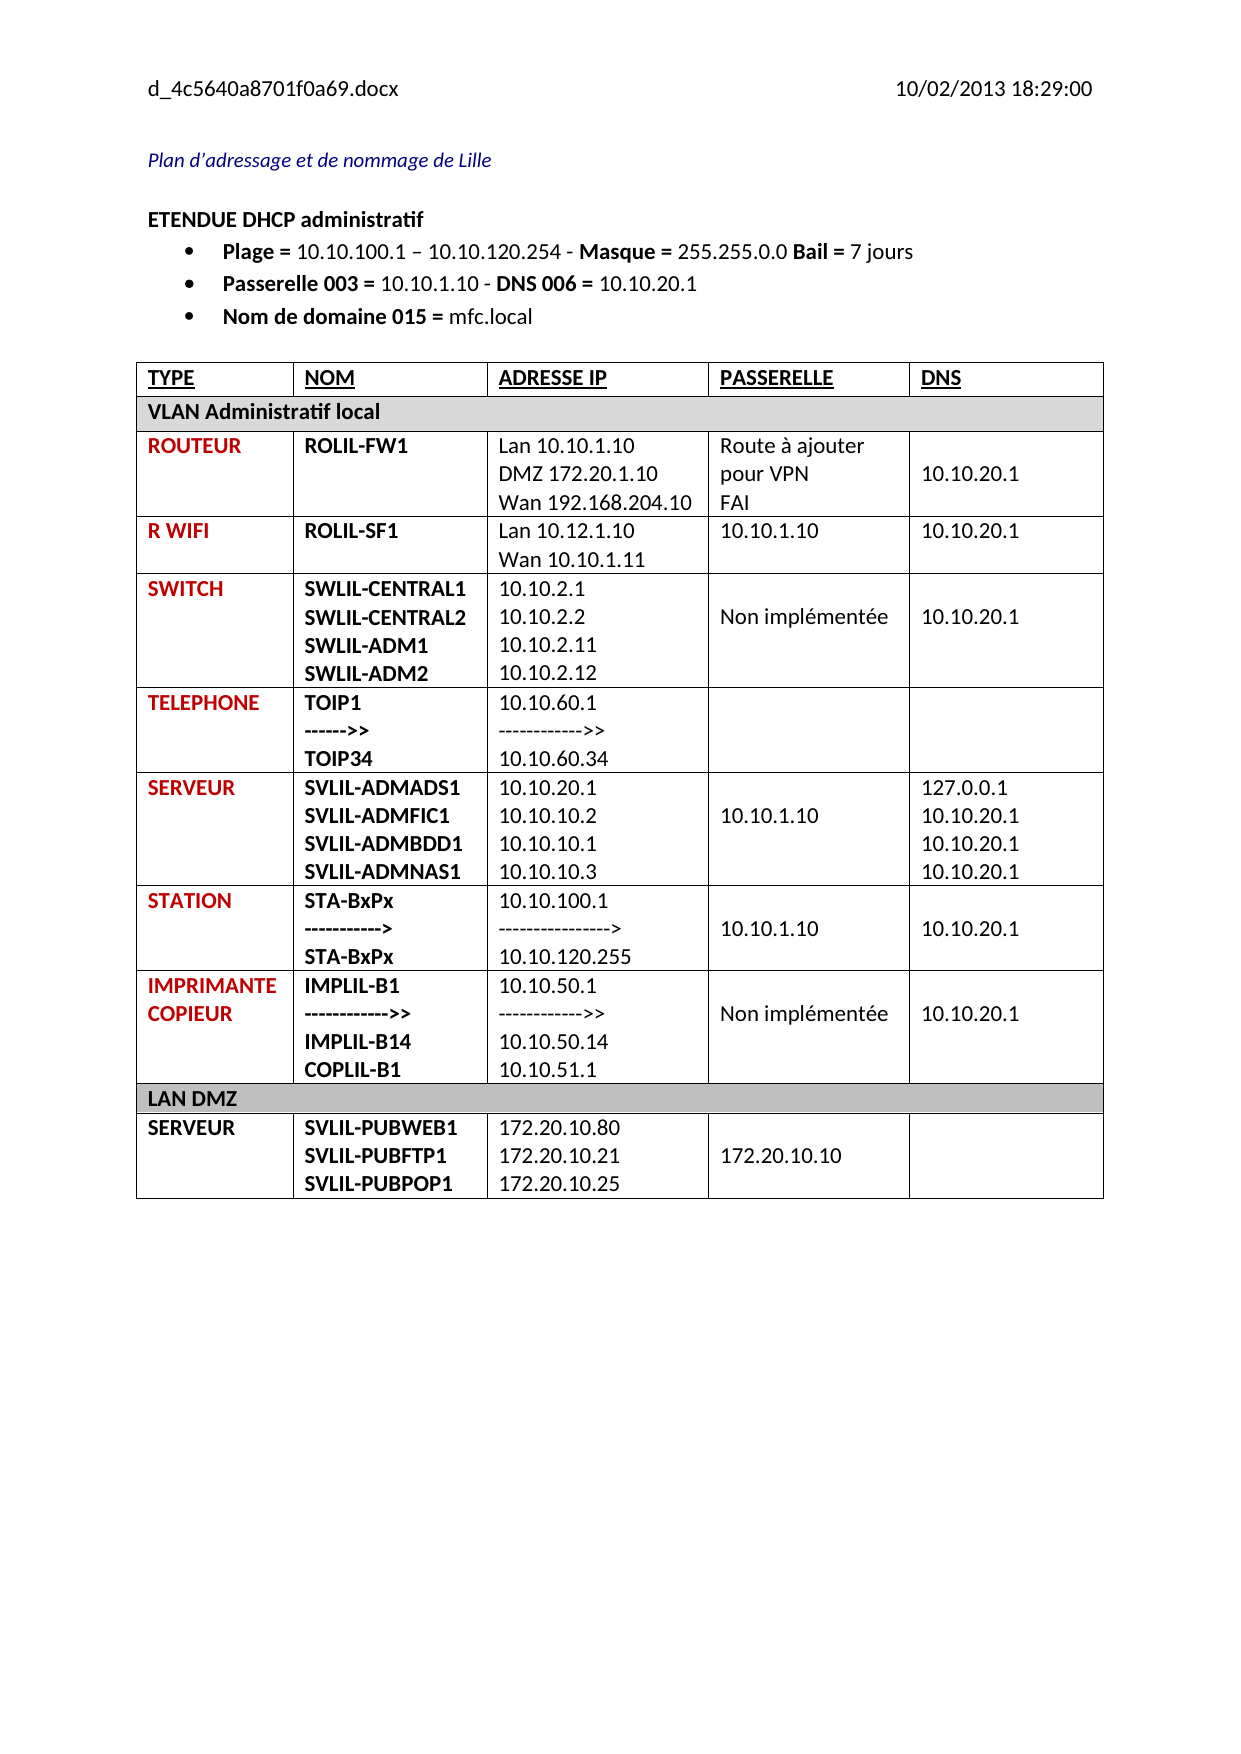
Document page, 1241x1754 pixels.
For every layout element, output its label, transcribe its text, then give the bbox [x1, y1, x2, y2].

table_cell SWLIL-CENTRAL2 SWLIL-ADM1 SWLIL-ADM2 [294, 602, 487, 687]
table_header TYPE [137, 363, 293, 396]
subtitle Plan d’adressage et de nommage de Lille [148, 148, 1093, 173]
table_cell STATION [137, 886, 293, 970]
table_cell Route à ajouter pour VPN FAI [709, 432, 909, 516]
table_cell ROLIL-SF1 [294, 517, 487, 573]
table_cell VLAN Administratif local [137, 397, 1103, 431]
table_cell 10.10.1.10 [709, 517, 909, 573]
table_cell 172.20.10.80 172.20.10.21 172.20.10.25 [488, 1114, 708, 1197]
table_cell TOIP1 ------>> TOIP34 [294, 688, 487, 772]
table_header PASSERELLE [709, 363, 909, 396]
table_header ADRESSE IP [488, 363, 708, 396]
table_cell SVLIL-ADMADS1 SVLIL-ADMFIC1 SVLIL-ADMBDD1 SVLIL-ADMNAS1 [294, 773, 487, 885]
table_cell R WIFI [137, 517, 293, 573]
table_cell STA-BxPx -----------> STA-BxPx [294, 886, 487, 970]
table_cell SERVEUR [137, 773, 293, 885]
table_cell 10.10.100.1 ----------------> 10.10.120.255 [488, 886, 708, 970]
table_cell Lan 10.10.1.10 DMZ 172.20.1.10 Wan 192.168.204.10 [488, 432, 708, 516]
table_cell LAN DMZ [137, 1084, 1103, 1112]
table_cell 10.10.20.1 [910, 971, 1103, 1083]
table_cell 10.10.1.10 [709, 886, 909, 970]
table_cell SVLIL-PUBWEB1 SVLIL-PUBFTP1 SVLIL-PUBPOP1 [294, 1114, 487, 1197]
table_cell SWITCH [137, 574, 293, 687]
table_cell Non implémentée [709, 574, 909, 687]
table_cell 10.10.20.1 [910, 517, 1103, 573]
table_cell SWLIL-CENTRAL1 [294, 574, 487, 602]
table_cell [910, 688, 1103, 772]
table_cell IMPRIMANTE COPIEUR [137, 971, 293, 1083]
table_cell 10.10.20.1 [910, 432, 1103, 516]
table_cell 10.10.2.1 10.10.2.2 10.10.2.11 10.10.2.12 [488, 574, 708, 687]
table_cell 10.10.50.1 ------------>> 10.10.50.14 10.10.51.1 [488, 971, 708, 1083]
table_cell 10.10.20.1 [910, 574, 1103, 687]
list Passerelle 003 = 10.10.1.10 - DNS 006 = 10.10.20.1 [185, 269, 1093, 298]
list Nom de domaine 015 = mfc.local [185, 302, 1093, 330]
table_cell 127.0.0.1 10.10.20.1 10.10.20.1 10.10.20.1 [910, 773, 1103, 885]
text ETENDUE DHCP administratif [148, 205, 1093, 233]
table_cell 10.10.20.1 [910, 886, 1103, 970]
table_cell [709, 688, 909, 772]
table_cell IMPLIL-B1 ------------>> IMPLIL-B14 COPLIL-B1 [294, 971, 487, 1083]
table_cell Lan 10.12.1.10 Wan 10.10.1.11 [488, 517, 708, 573]
list Plage = 10.10.100.1 – 10.10.120.254 - Masque = 255.255.0.0 Bail = 7 jours [185, 237, 1093, 265]
table_cell 10.10.20.1 10.10.10.2 10.10.10.1 10.10.10.3 [488, 773, 708, 885]
table_cell Non implémentée [709, 971, 909, 1083]
table_cell 172.20.10.10 [709, 1114, 909, 1197]
table_header NOM [294, 363, 487, 396]
table_cell ROLIL-FW1 [294, 432, 487, 516]
table_cell SERVEUR [137, 1114, 293, 1197]
table_header DNS [910, 363, 1103, 396]
table_cell 10.10.1.10 [709, 773, 909, 885]
table_cell 10.10.60.1 ------------>> 10.10.60.34 [488, 688, 708, 772]
table_cell [910, 1114, 1103, 1197]
table_cell ROUTEUR [137, 432, 293, 516]
table_cell TELEPHONE [137, 688, 293, 772]
